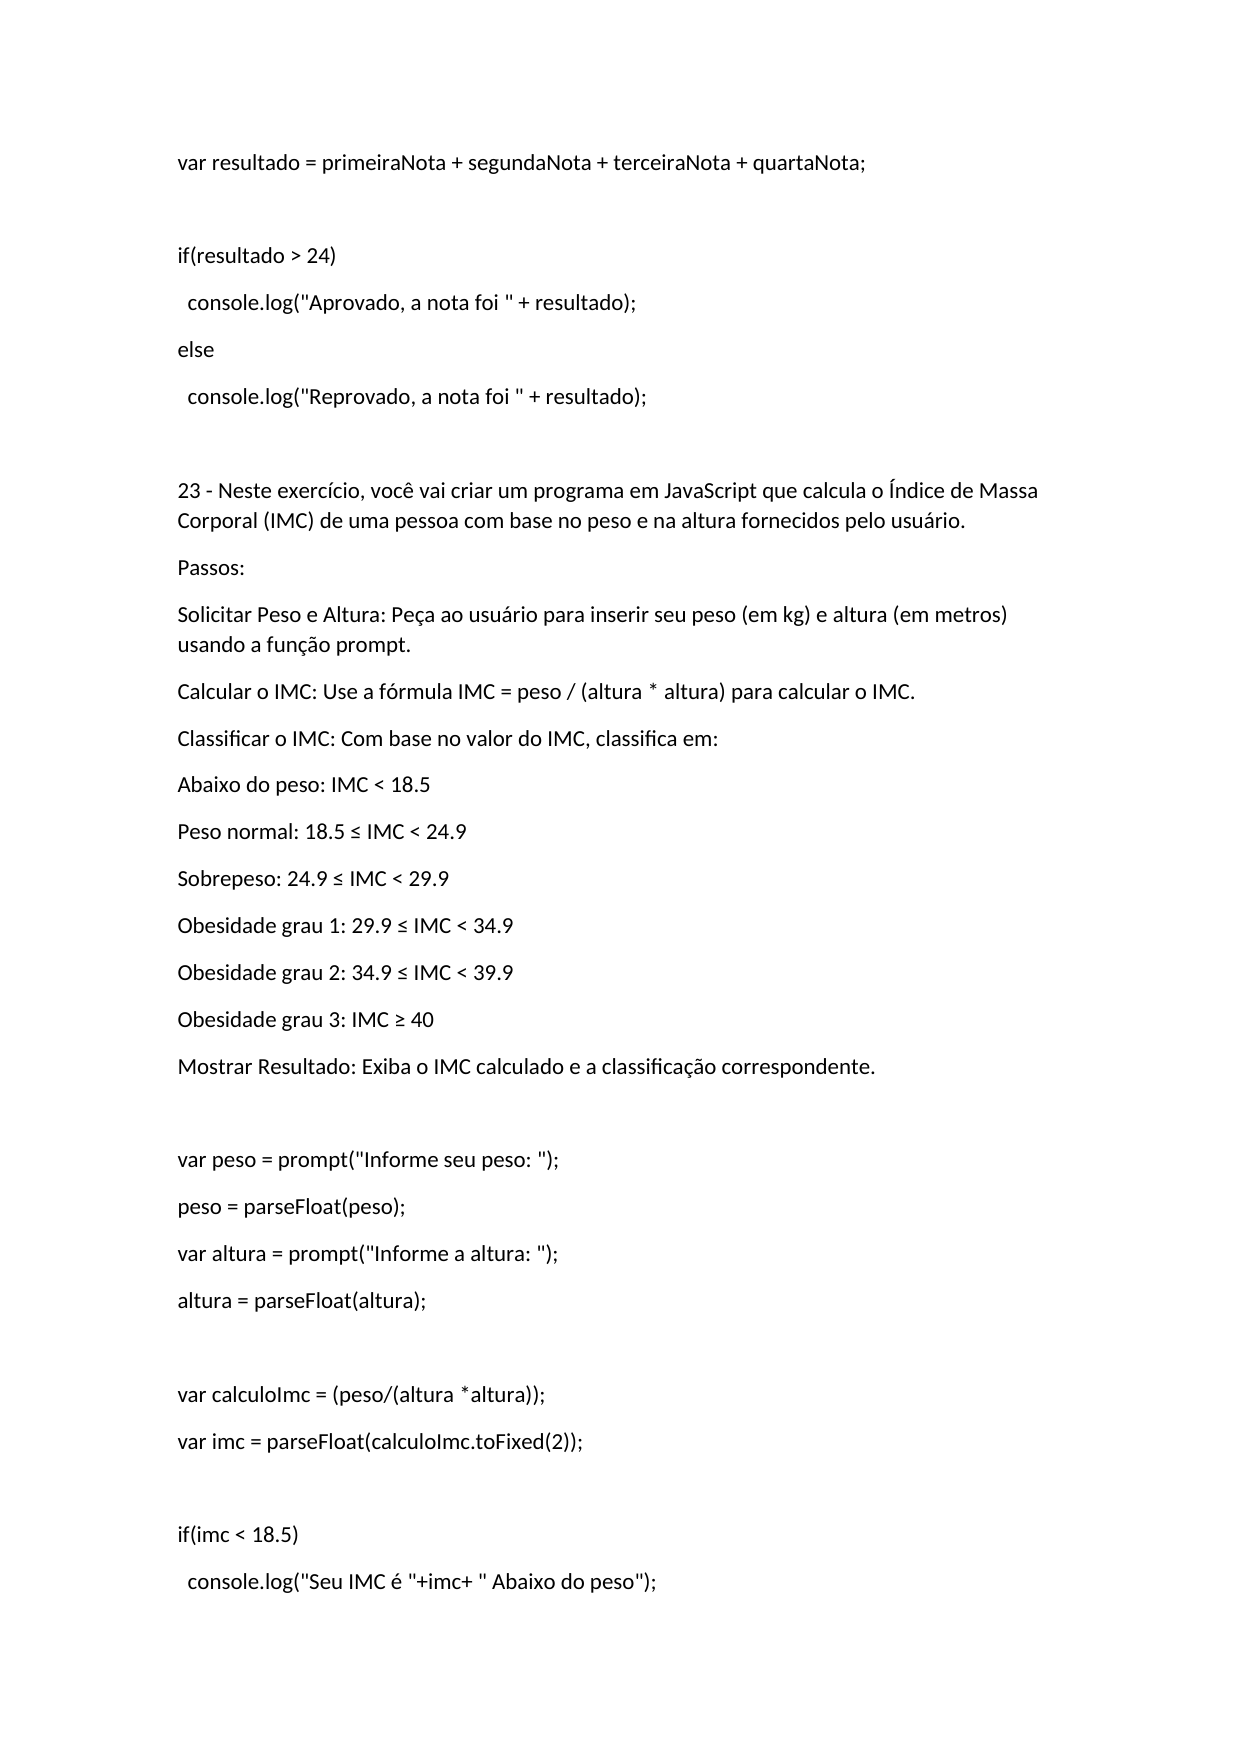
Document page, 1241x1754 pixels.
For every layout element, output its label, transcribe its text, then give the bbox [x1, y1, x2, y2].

text var altura = prompt("Informe a altura: "); [177, 1239, 1063, 1267]
text altura = parseFloat(altura); [177, 1286, 1063, 1314]
text Obesidade grau 2: 34.9 ≤ IMC < 39.9 [177, 958, 1063, 986]
text else [177, 335, 1063, 363]
text if(resultado > 24) [177, 241, 1063, 269]
text Obesidade grau 3: IMC ≥ 40 [177, 1005, 1063, 1033]
text Calcular o IMC: Use a fórmula IMC = peso / (altura * altura) para calcular o IMC. [177, 677, 1063, 705]
text var peso = prompt("Informe seu peso: "); [177, 1146, 1063, 1173]
text 23 - Neste exercício, você vai criar um programa em JavaScript que calcula o Índice de Massa Corporal (IMC) de uma pessoa com base no peso e na altura fornecidos pelo usuário. [177, 476, 1063, 534]
text Peso normal: 18.5 ≤ IMC < 24.9 [177, 817, 1063, 845]
text var imc = parseFloat(calculoImc.toFixed(2)); [177, 1427, 1063, 1455]
text var calculoImc = (peso/(altura *altura)); [177, 1380, 1063, 1408]
text Mostrar Resultado: Exiba o IMC calculado e a classificação correspondente. [177, 1052, 1063, 1080]
text peso = parseFloat(peso); [177, 1192, 1063, 1220]
text Sobrepeso: 24.9 ≤ IMC < 29.9 [177, 864, 1063, 892]
text Passos: [177, 553, 1063, 581]
text Obesidade grau 1: 29.9 ≤ IMC < 34.9 [177, 911, 1063, 939]
text console.log("Seu IMC é "+imc+ " Abaixo do peso"); [177, 1567, 1063, 1595]
text Solicitar Peso e Altura: Peça ao usuário para inserir seu peso (em kg) e altura (em metros) usando a função prompt. [177, 600, 1063, 658]
text console.log("Aprovado, a nota foi " + resultado); [177, 288, 1063, 316]
text Abaixo do peso: IMC < 18.5 [177, 771, 1063, 798]
text Classificar o IMC: Com base no valor do IMC, classifica em: [177, 724, 1063, 752]
text if(imc < 18.5) [177, 1521, 1063, 1548]
text console.log("Reprovado, a nota foi " + resultado); [177, 382, 1063, 410]
text var resultado = primeiraNota + segundaNota + terceiraNota + quartaNota; [177, 148, 1063, 176]
